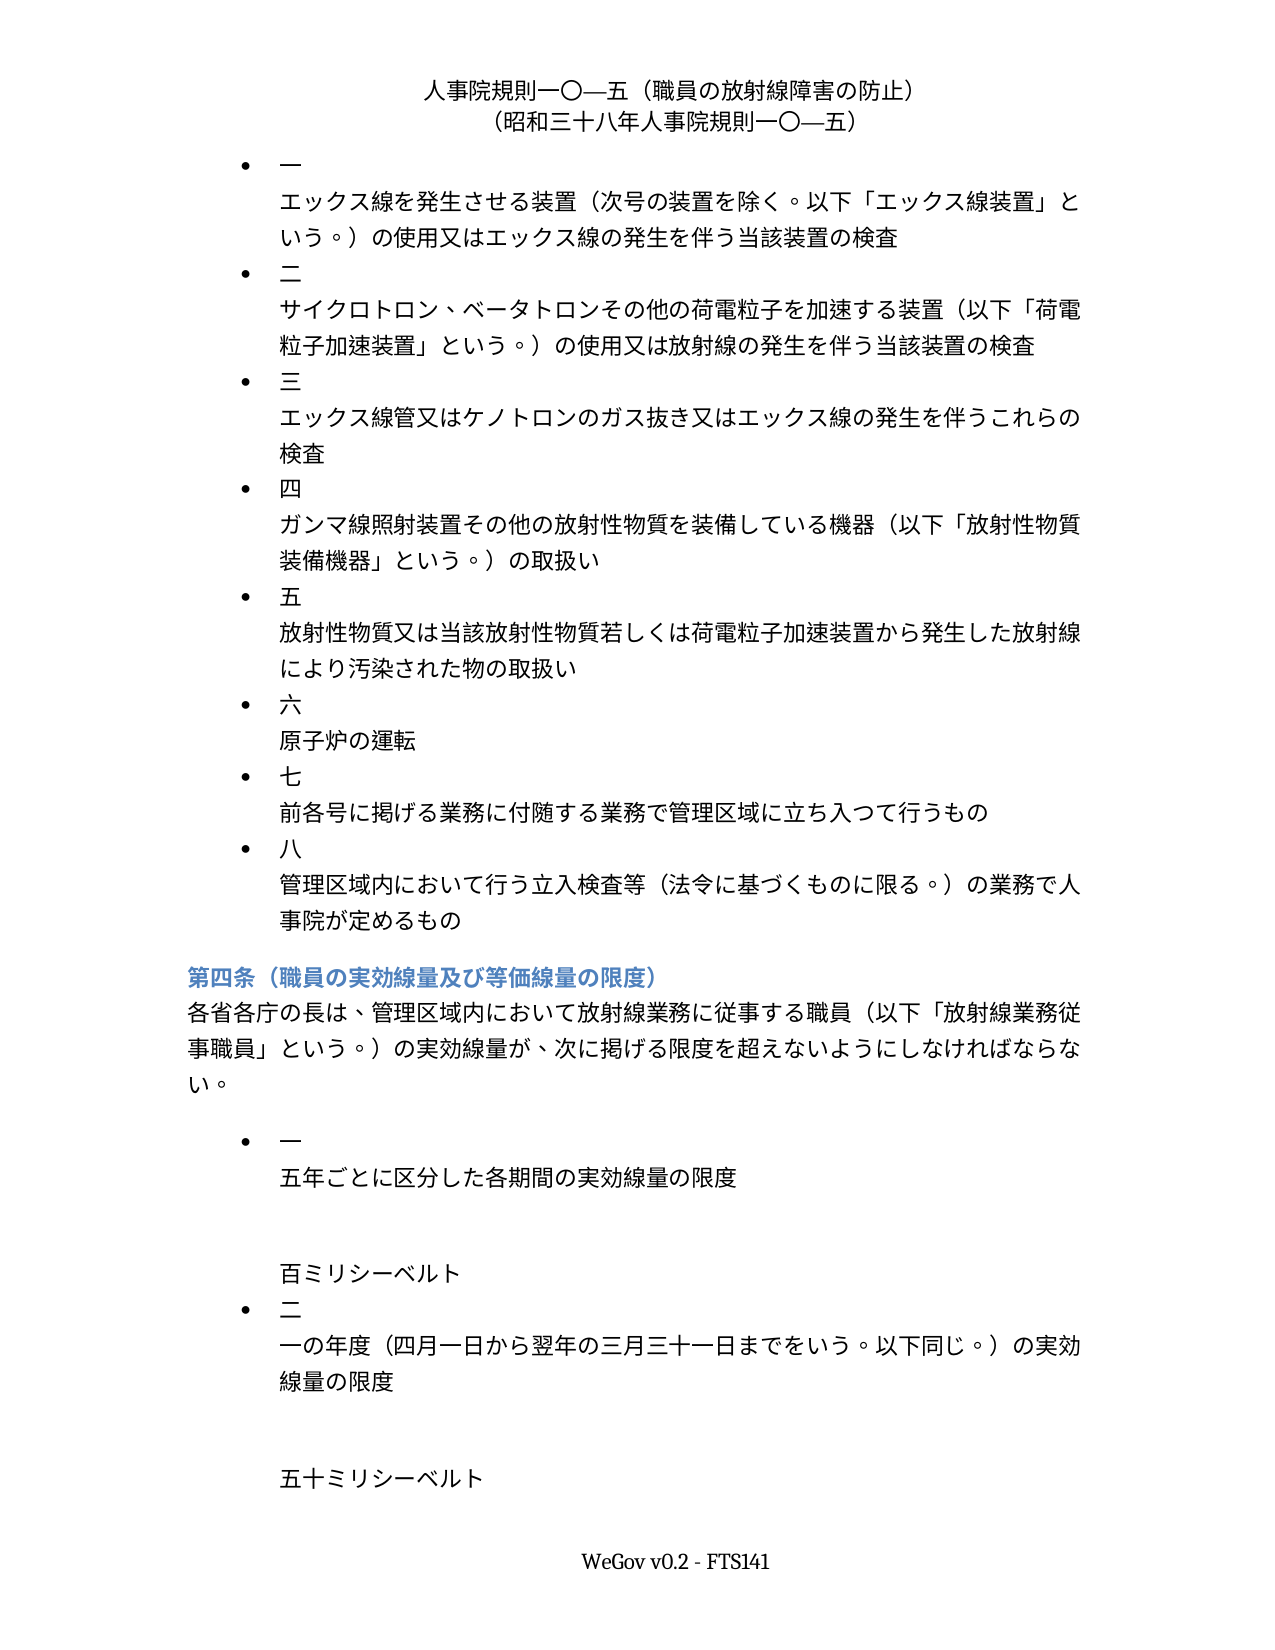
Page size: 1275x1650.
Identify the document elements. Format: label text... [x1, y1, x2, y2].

text 各省各庁の長は、管理区域内において放射線業務に従事する職員（以下「放射線業務従事職員」という。）の実効線量が、次に掲げる限度を超えないようにしなければならない。 [187, 997, 1087, 1101]
list 二 サイクロトロン、ベータトロンその他の荷電粒子を加速する装置（以下「荷電粒子加速装置」という。）の使用又は放射線の発生を伴う当該装置の検査 [242, 258, 1087, 361]
list 一 五年ごとに区分した各期間の実効線量の限度 百ミリシーベルト [242, 1126, 1087, 1289]
list 七 前各号に掲げる業務に付随する業務で管理区域に立ち入つて行うもの [242, 761, 1087, 828]
subtitle 第四条（職員の実効線量及び等価線量の限度） [187, 961, 1087, 993]
list 四 ガンマ線照射装置その他の放射性物質を装備している機器（以下「放射性物質装備機器」という。）の取扱い [242, 473, 1087, 577]
list 八 管理区域内において行う立入検査等（法令に基づくものに限る。）の業務で人事院が定めるもの [242, 833, 1087, 936]
list 三 エックス線管又はケノトロンのガス抜き又はエックス線の発生を伴うこれらの検査 [242, 366, 1087, 469]
list 一 エックス線を発生させる装置（次号の装置を除く。以下「エックス線装置」という。）の使用又はエックス線の発生を伴う当該装置の検査 [242, 150, 1087, 253]
list 五 放射性物質又は当該放射性物質若しくは荷電粒子加速装置から発生した放射線により汚染された物の取扱い [242, 581, 1087, 684]
list 二 一の年度（四月一日から翌年の三月三十一日までをいう。以下同じ。）の実効線量の限度 五十ミリシーベルト [242, 1294, 1087, 1494]
list 六 原子炉の運転 [242, 689, 1087, 756]
